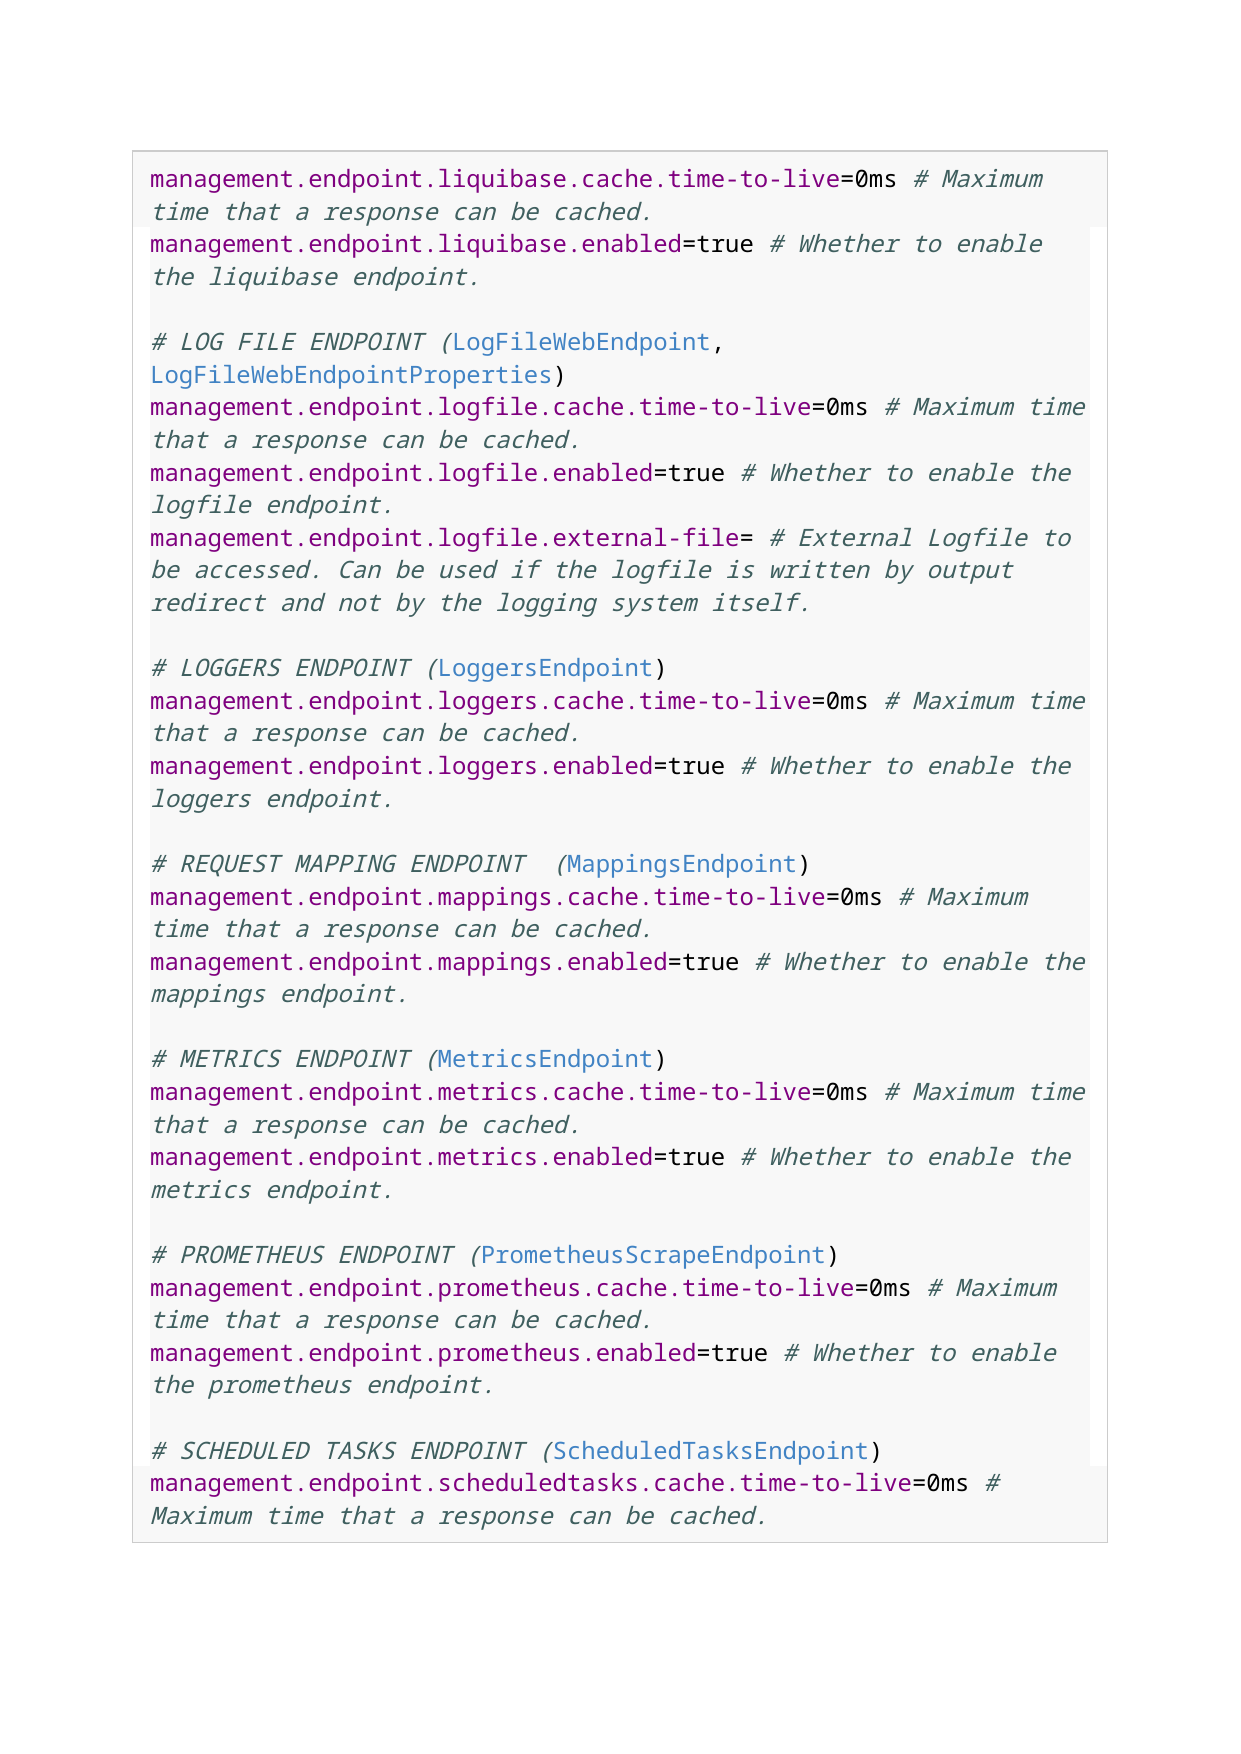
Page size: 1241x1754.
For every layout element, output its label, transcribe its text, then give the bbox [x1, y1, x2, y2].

text # PROMETHEUS ENDPOINT (PrometheusScrapeEndpoint) [150, 1238, 1090, 1271]
text management.endpoint.prometheus.cache.time-to-live=0ms # Maximum time that a response can be cached. [150, 1271, 1090, 1336]
text # REQUEST MAPPING ENDPOINT (MappingsEndpoint) [150, 847, 1090, 879]
text management.endpoint.mappings.cache.time-to-live=0ms # Maximum time that a response can be cached. [150, 879, 1090, 944]
text management.endpoint.prometheus.enabled=true # Whether to enable the prometheus endpoint. [150, 1336, 1090, 1401]
text management.endpoint.loggers.enabled=true # Whether to enable the loggers endpoint. [150, 749, 1090, 814]
text # LOG FILE ENDPOINT (LogFileWebEndpoint, LogFileWebEndpointProperties) [150, 325, 1090, 390]
text management.endpoint.logfile.cache.time-to-live=0ms # Maximum time that a response can be cached. [150, 390, 1090, 455]
text # SCHEDULED TASKS ENDPOINT (ScheduledTasksEndpoint) [150, 1433, 1090, 1454]
text management.endpoint.logfile.enabled=true # Whether to enable the logfile endpoint. [150, 455, 1090, 521]
text management.endpoint.metrics.enabled=true # Whether to enable the metrics endpoint. [150, 1140, 1090, 1205]
text management.endpoint.liquibase.enabled=true # Whether to enable the liquibase endpoint. [150, 227, 1090, 292]
text # METRICS ENDPOINT (MetricsEndpoint) [150, 1042, 1090, 1075]
text # LOGGERS ENDPOINT (LoggersEndpoint) [150, 651, 1090, 684]
text management.endpoint.scheduledtasks.cache.time-to-live=0ms # Maximum time that a response can be cached. [133, 1454, 1107, 1542]
text management.endpoint.logfile.external-file= # External Logfile to be accessed. Can be used if the logfile is written by output redirect and not by the logging system itself. [150, 521, 1090, 618]
text management.endpoint.metrics.cache.time-to-live=0ms # Maximum time that a response can be cached. [150, 1075, 1090, 1140]
text management.endpoint.mappings.enabled=true # Whether to enable the mappings endpoint. [150, 944, 1090, 1010]
text management.endpoint.loggers.cache.time-to-live=0ms # Maximum time that a response can be cached. [150, 684, 1090, 749]
text management.endpoint.liquibase.cache.time-to-live=0ms # Maximum time that a response can be cached. [133, 152, 1107, 227]
